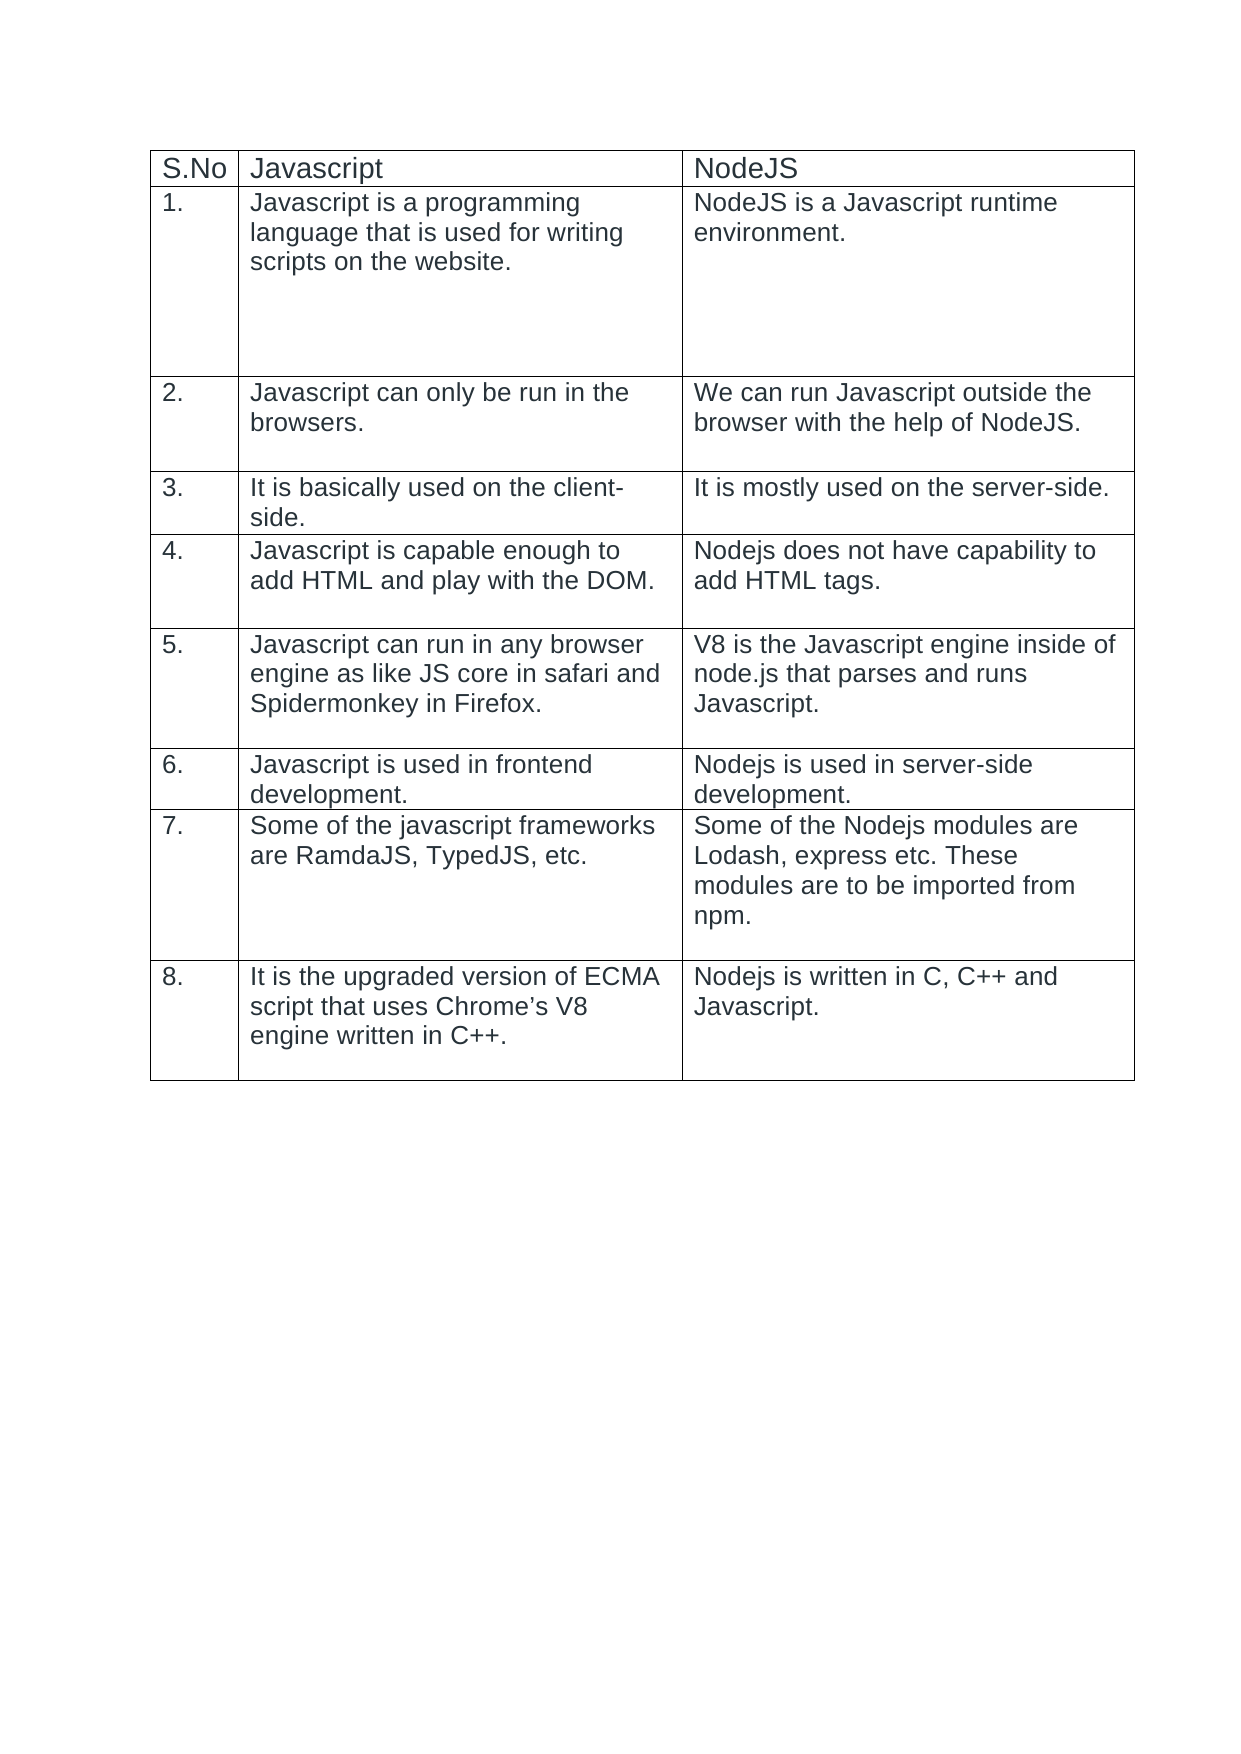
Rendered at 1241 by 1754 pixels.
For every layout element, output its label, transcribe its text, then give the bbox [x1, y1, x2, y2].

table_cell We can run Javascript outside the browser with the help of NodeJS. [683, 377, 1134, 471]
table_cell It is basically used on the client-side. [239, 472, 682, 534]
table_cell Javascript is capable enough to add HTML and play with the DOM. [239, 535, 682, 628]
table_cell Nodejs is used in server-side development. [683, 749, 1134, 809]
table_cell Javascript can only be run in the browsers. [239, 377, 682, 471]
table_cell Javascript is used in frontend development. [239, 749, 682, 809]
table_cell 3. [151, 472, 238, 534]
table_cell 8. [151, 961, 238, 1080]
table_cell It is the upgraded version of ECMA script that uses Chrome’s V8 engine written in C++. [239, 961, 682, 1080]
table_cell 7. [151, 810, 238, 959]
table_cell 2. [151, 377, 238, 471]
table_cell Javascript is a programming language that is used for writing scripts on the website. [239, 187, 682, 376]
table_cell NodeJS is a Javascript runtime environment. [683, 187, 1134, 376]
table_header S.No [151, 151, 238, 186]
table_cell V8 is the Javascript engine inside of node.js that parses and runs Javascript. [683, 629, 1134, 748]
table_cell Javascript can run in any browser engine as like JS core in safari and Spidermonkey in Firefox. [239, 629, 682, 748]
table_cell 1. [151, 187, 238, 376]
table_cell Some of the Nodejs modules are Lodash, express etc. These modules are to be imported from npm. [683, 810, 1134, 959]
table_cell Nodejs does not have capability to add HTML tags. [683, 535, 1134, 628]
table_cell 6. [151, 749, 238, 809]
table_cell Some of the javascript frameworks are RamdaJS, TypedJS, etc. [239, 810, 682, 959]
table_header NodeJS [683, 151, 1134, 186]
table_cell 5. [151, 629, 238, 748]
table_cell It is mostly used on the server-side. [683, 472, 1134, 534]
table_header Javascript [239, 151, 682, 186]
table_cell Nodejs is written in C, C++ and Javascript. [683, 961, 1134, 1080]
table_cell 4. [151, 535, 238, 628]
